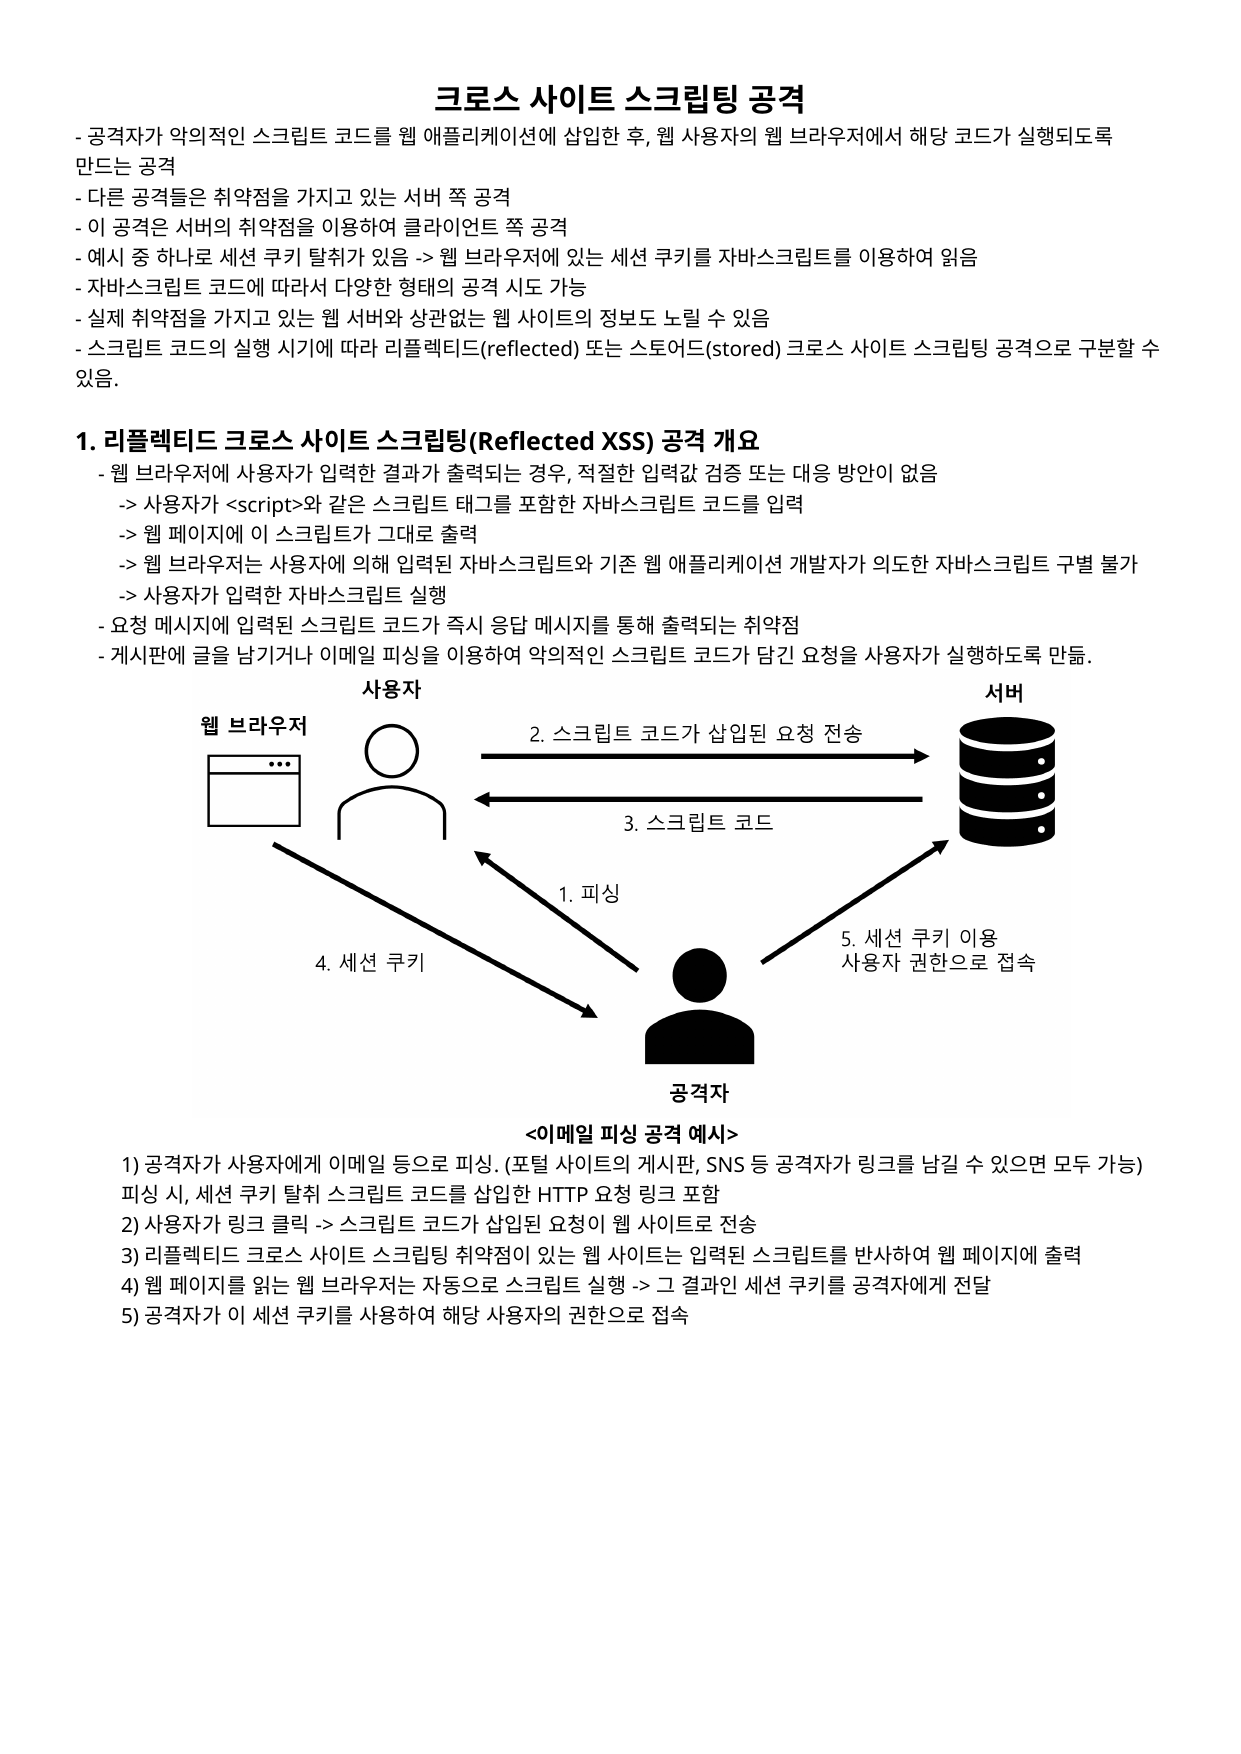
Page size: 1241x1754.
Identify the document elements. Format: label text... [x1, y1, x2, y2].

text - 이 공격은 서버의 취약점을 이용하여 클라이언트 쪽 공격 [75, 211, 1165, 241]
text - 예시 중 하나로 세션 쿠키 탈취가 있음 -> 웹 브라우저에 있는 세션 쿠키를 자바스크립트를 이용하여 읽음 [75, 241, 1165, 272]
text - 실제 취약점을 가지고 있는 웹 서버와 상관없는 웹 사이트의 정보도 노릴 수 있음 [75, 302, 1165, 332]
text 5) 공격자가 이 세션 쿠키를 사용하여 해당 사용자의 권한으로 접속 [121, 1300, 1165, 1330]
text 1) 공격자가 사용자에게 이메일 등으로 피싱. (포털 사이트의 게시판, SNS 등 공격자가 링크를 남길 수 있으면 모두 가능) 피싱 시, 세션 쿠키 탈취 스크립트 코드를 삽입한 HTTP 요청 링크 포함 [121, 1148, 1165, 1209]
text 1. 리플렉티드 크로스 사이트 스크립팅(Reflected XSS) 공격 개요 [75, 421, 1165, 458]
text - 요청 메시지에 입력된 스크립트 코드가 즉시 응답 메시지를 통해 출력되는 취약점 [98, 609, 1165, 639]
text - 웹 브라우저에 사용자가 입력한 결과가 출력되는 경우, 적절한 입력값 검증 또는 대응 방안이 없음 [98, 458, 1165, 488]
text - 다른 공격들은 취약점을 가지고 있는 서버 쪽 공격 [75, 181, 1165, 211]
text -> 웹 브라우저는 사용자에 의해 입력된 자바스크립트와 기존 웹 애플리케이션 개발자가 의도한 자바스크립트 구별 불가 [98, 548, 1165, 579]
text 3) 리플렉티드 크로스 사이트 스크립팅 취약점이 있는 웹 사이트는 입력된 스크립트를 반사하여 웹 페이지에 출력 [121, 1239, 1165, 1269]
text -> 사용자가 <script>와 같은 스크립트 태그를 포함한 자바스크립트 코드를 입력 [98, 488, 1165, 518]
picture [192, 669, 1072, 1118]
text 2) 사용자가 링크 클릭 -> 스크립트 코드가 삽입된 요청이 웹 사이트로 전송 [121, 1209, 1165, 1239]
text <이메일 피싱 공격 예시> [98, 1118, 1165, 1148]
text 크로스 사이트 스크립팅 공격 [75, 75, 1165, 120]
text -> 웹 페이지에 이 스크립트가 그대로 출력 [98, 518, 1165, 548]
text 4) 웹 페이지를 읽는 웹 브라우저는 자동으로 스크립트 실행 -> 그 결과인 세션 쿠키를 공격자에게 전달 [121, 1269, 1165, 1300]
text - 게시판에 글을 남기거나 이메일 피싱을 이용하여 악의적인 스크립트 코드가 담긴 요청을 사용자가 실행하도록 만듦. [98, 639, 1165, 670]
text - 자바스크립트 코드에 따라서 다양한 형태의 공격 시도 가능 [75, 272, 1165, 302]
text - 공격자가 악의적인 스크립트 코드를 웹 애플리케이션에 삽입한 후, 웹 사용자의 웹 브라우저에서 해당 코드가 실행되도록 만드는 공격 [75, 120, 1165, 181]
text - 스크립트 코드의 실행 시기에 따라 리플렉티드(reflected) 또는 스토어드(stored) 크로스 사이트 스크립팅 공격으로 구분할 수 있음. [75, 332, 1165, 393]
text -> 사용자가 입력한 자바스크립트 실행 [98, 579, 1165, 609]
